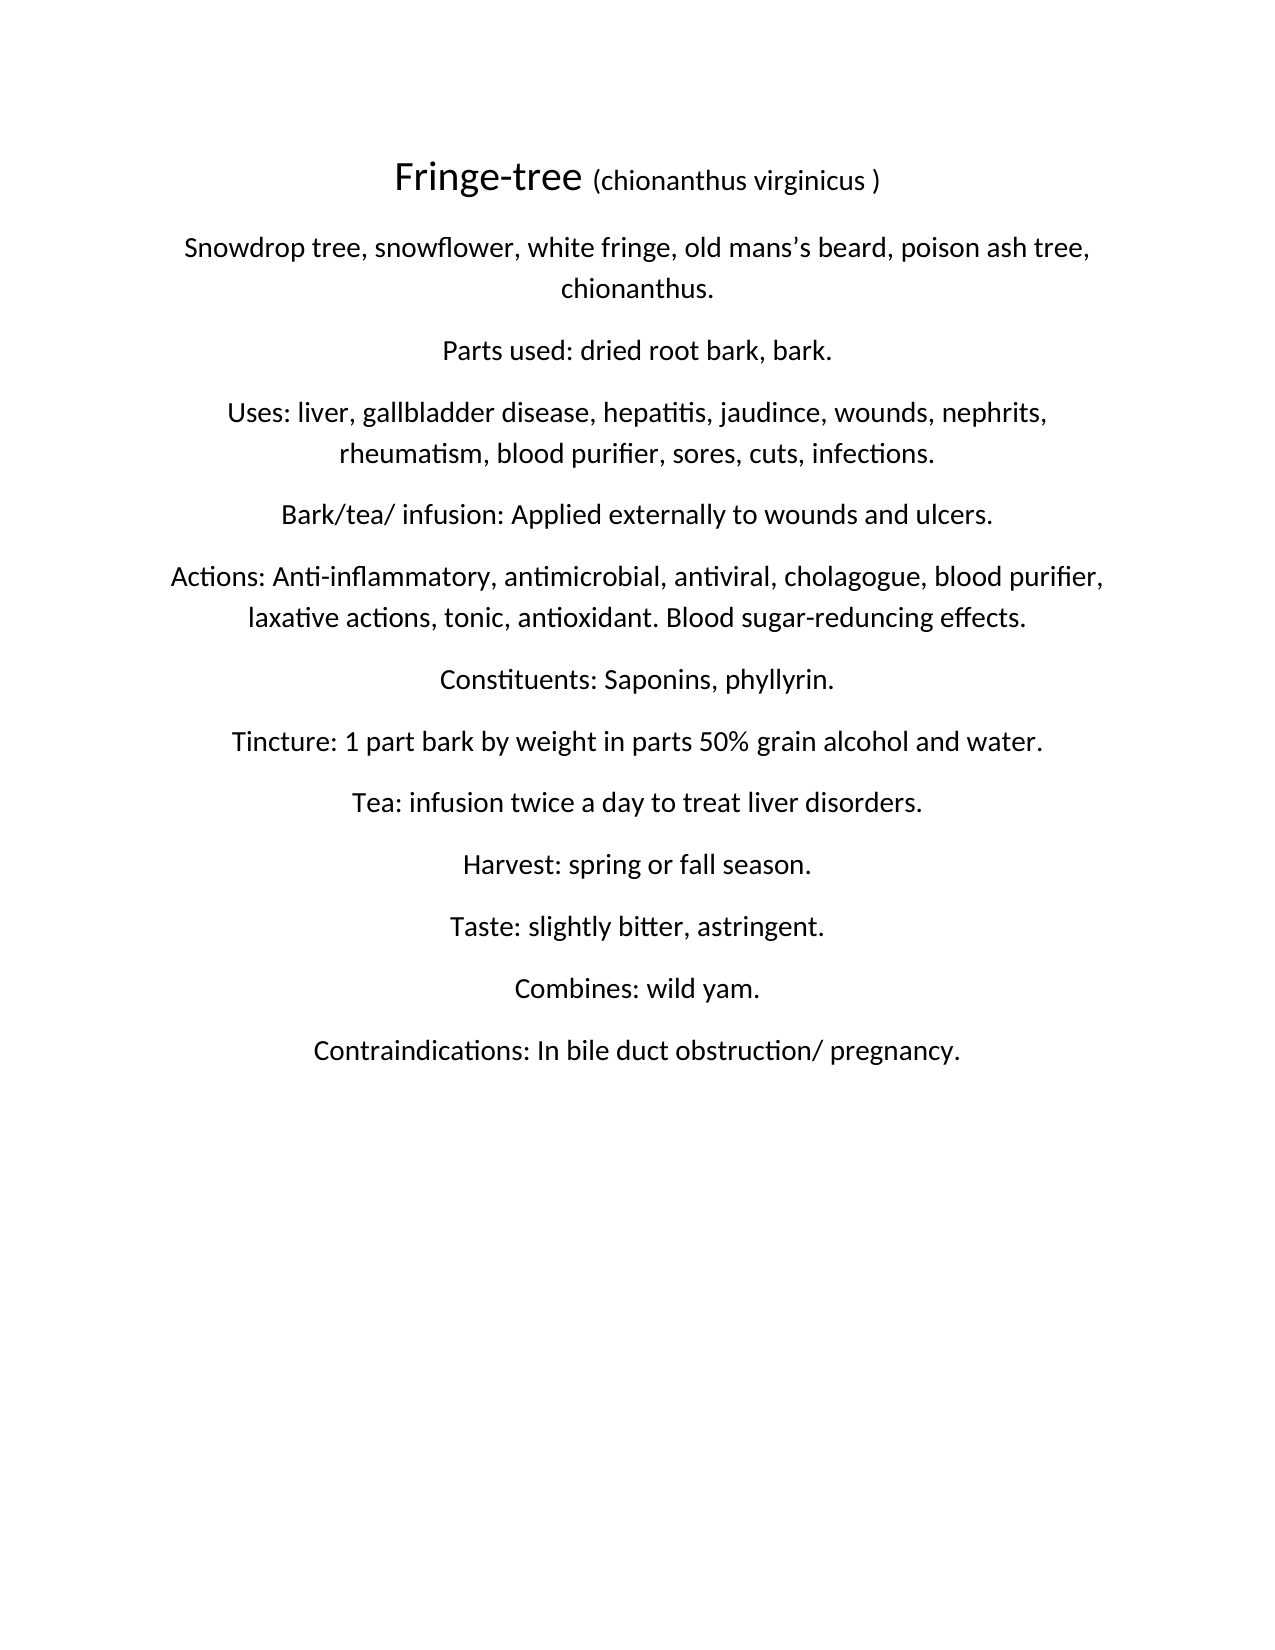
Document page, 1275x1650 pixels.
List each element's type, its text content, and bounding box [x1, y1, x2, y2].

text Tea: infusion twice a day to treat liver disorders. [150, 784, 1125, 820]
text Parts used: dried root bark, bark. [150, 332, 1125, 368]
text Bark/tea/ infusion: Applied externally to wounds and ulcers. [150, 496, 1125, 532]
text Harvest: spring or fall season. [150, 846, 1125, 882]
text Snowdrop tree, snowflower, white fringe, old mans’s beard, poison ash tree, chionanthus. [150, 229, 1125, 306]
text Uses: liver, gallbladder disease, hepatitis, jaudince, wounds, nephrits, rheumatism, blood purifier, sores, cuts, infections. [150, 394, 1125, 470]
text Combines: wild yam. [150, 970, 1125, 1005]
text Actions: Anti-inflammatory, antimicrobial, antiviral, cholagogue, blood purifier, laxative actions, tonic, antioxidant. Blood sugar-reduncing effects. [150, 558, 1125, 635]
text Constituents: Saponins, phyllyrin. [150, 661, 1125, 697]
text Contraindications: In bile duct obstruction/ pregnancy. [150, 1032, 1125, 1067]
text Fringe-tree (chionanthus virginicus ) [150, 150, 1125, 201]
text Tincture: 1 part bark by weight in parts 50% grain alcohol and water. [150, 723, 1125, 758]
text Taste: slightly bitter, astringent. [150, 908, 1125, 944]
